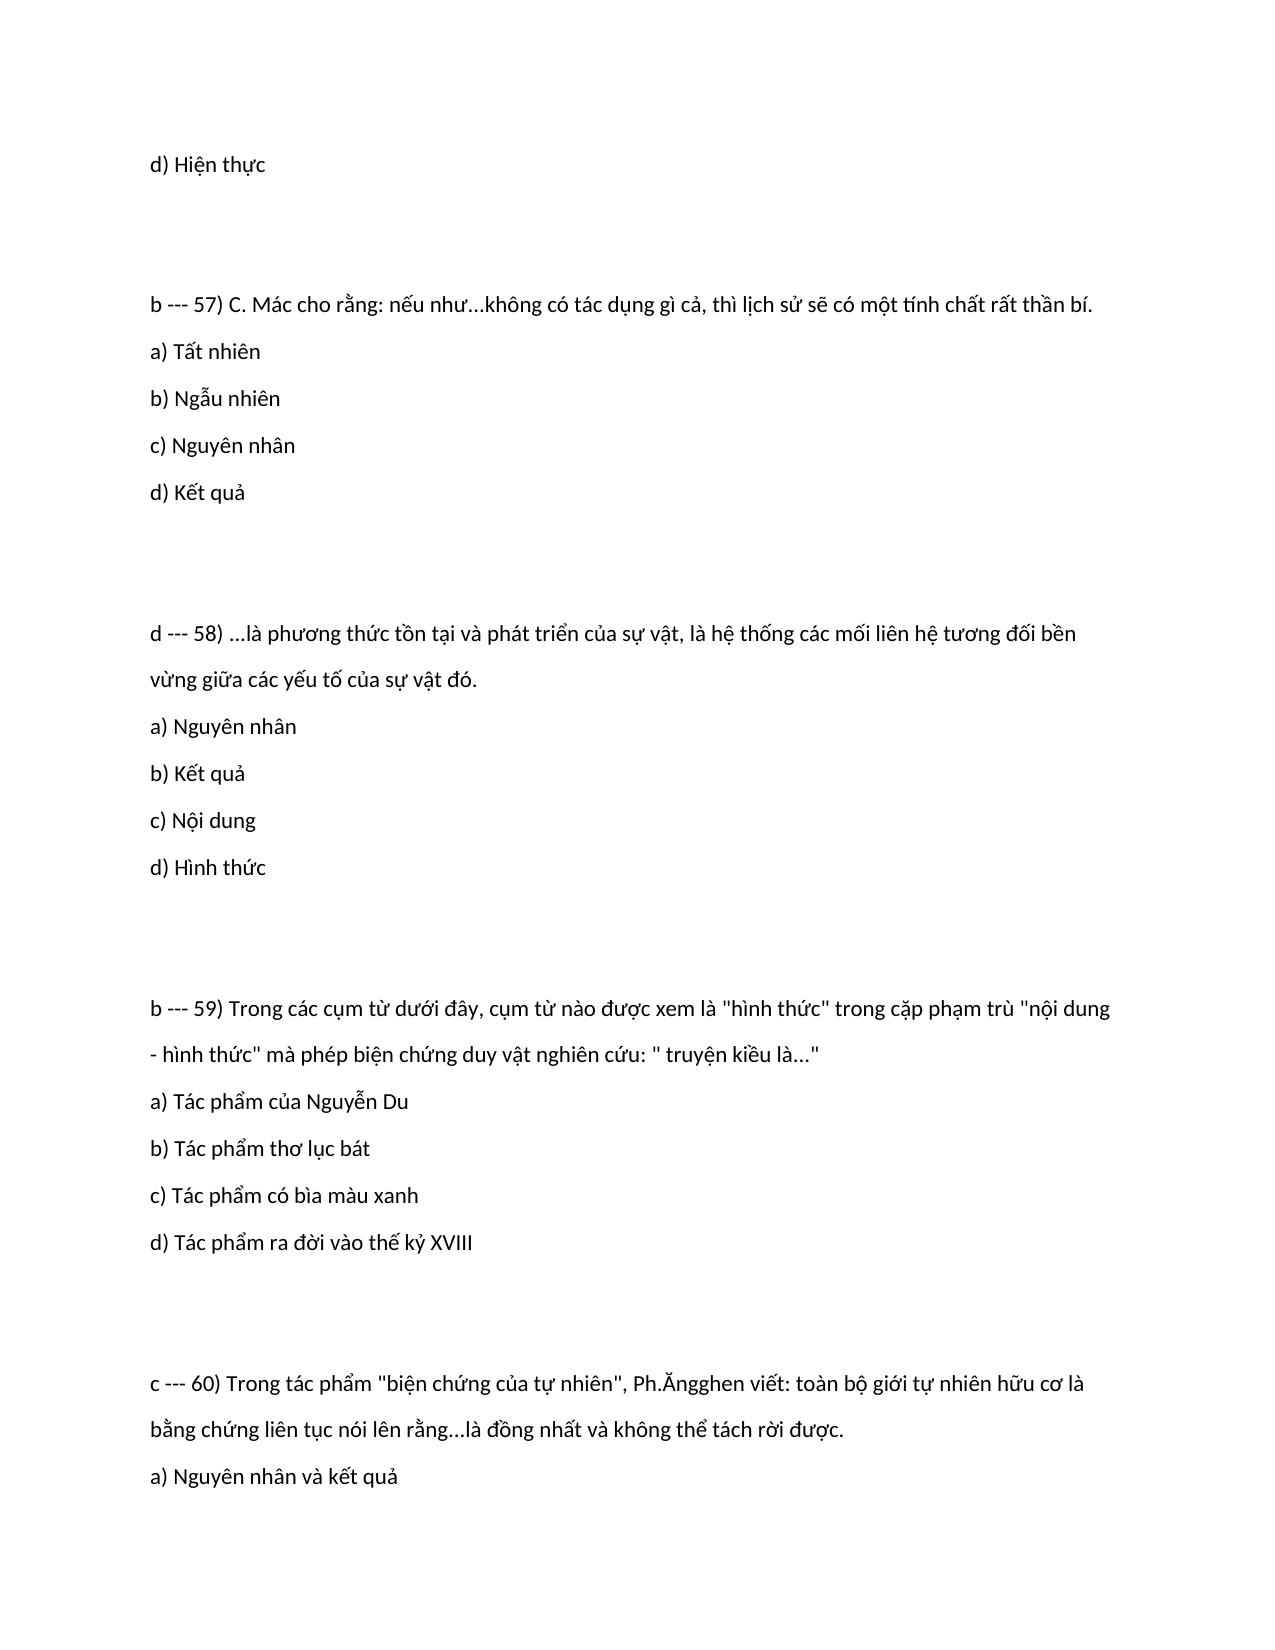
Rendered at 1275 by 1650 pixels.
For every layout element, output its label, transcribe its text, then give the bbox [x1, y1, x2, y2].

text c) Nội dung [150, 806, 1125, 834]
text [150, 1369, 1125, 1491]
text b --- 59) Trong các cụm từ dưới đây, cụm từ nào được xem là "hình thức" trong cặp phạm trù "nội dung [150, 994, 1125, 1022]
text b) Kết quả [150, 759, 1125, 787]
text d) Kết quả [150, 478, 1125, 506]
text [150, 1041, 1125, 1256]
text a) Nguyên nhân [150, 712, 1125, 741]
text b --- 57) C. Mác cho rằng: nếu như...không có tác dụng gì cả, thì lịch sử sẽ có một tính chất rất thần bí. [150, 291, 1125, 319]
text b) Ngẫu nhiên [150, 384, 1125, 412]
text vừng giữa các yếu tố của sự vật đó. [150, 666, 1125, 694]
text d) Hiện thực [150, 150, 1125, 178]
text d) Hình thức [150, 853, 1125, 881]
text d --- 58) ...là phương thức tồn tại và phát triển của sự vật, là hệ thống các mối liên hệ tương đối bền [150, 619, 1125, 647]
text a) Tất nhiên [150, 337, 1125, 366]
text c) Nguyên nhân [150, 431, 1125, 459]
